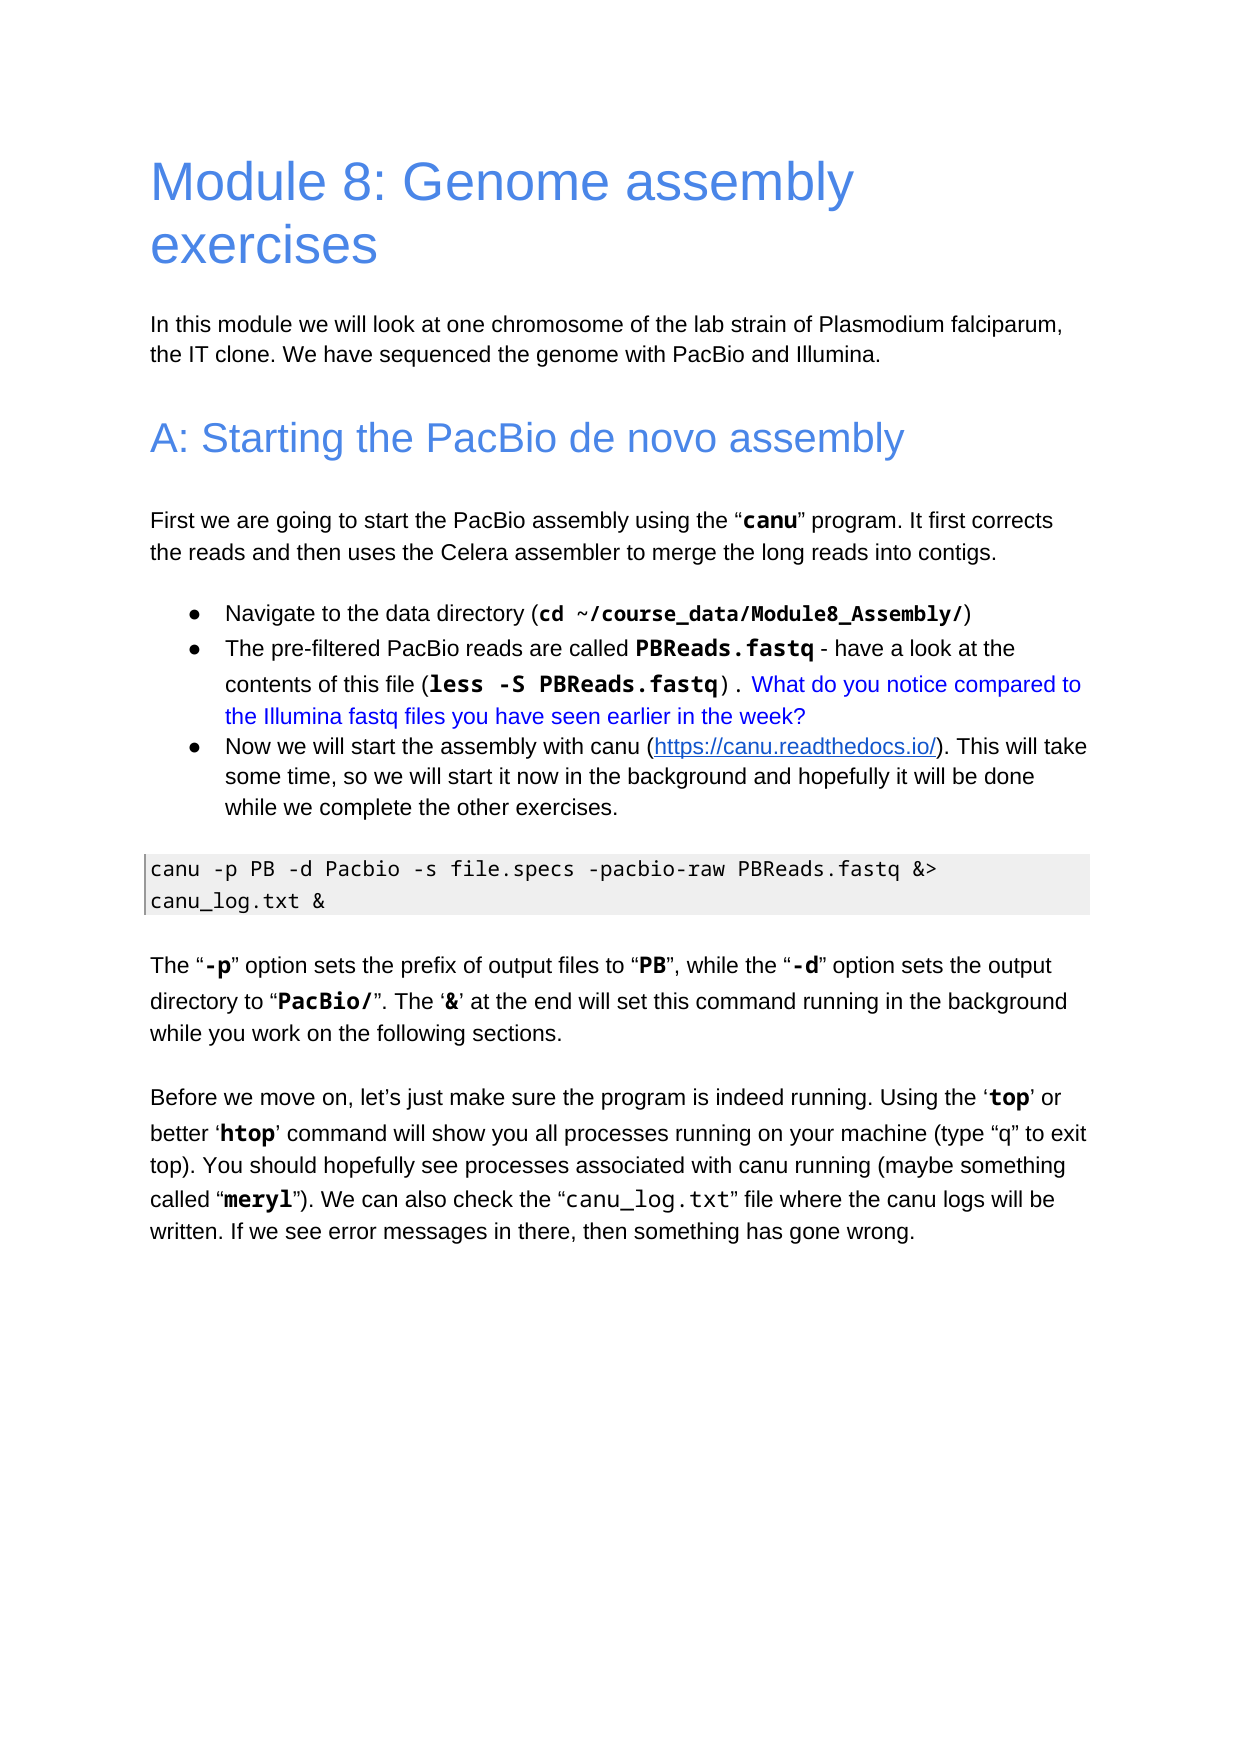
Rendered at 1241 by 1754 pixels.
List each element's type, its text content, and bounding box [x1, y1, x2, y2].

subtitle A: Starting the PacBio de novo assembly [150, 413, 1090, 461]
text canu -p PB -d Pacbio -s file.specs -pacbio-raw PBReads.fastq &> canu_log.txt & [146, 854, 1090, 915]
text In this module we will look at one chromosome of the lab strain of Plasmodium falciparum, the IT clone. We have sequenced the genome with PacBio and Illumina. [150, 311, 1090, 368]
text Before we move on, let’s just make sure the program is indeed running. Using the ‘top’ or better ‘htop’ command will show you all processes running on your machine (type “q” to exit top). You should hopefully see processes associated with canu running (maybe something called “meryl”). We can also check the “canu_log.txt” file where the canu logs will be written. If we see error messages in there, then something has gone wrong. [150, 1081, 1090, 1244]
list Now we will start the assembly with canu (https://canu.readthedocs.io/). This will take some time, so we will start it now in the background and hopefully it will be done while we complete the other exercises. [187, 733, 1090, 820]
list Navigate to the data directory (cd ~/course_data/Module8_Assembly/) [187, 599, 1090, 628]
text First we are going to start the PacBio assembly using the “canu” program. It first corrects the reads and then uses the Celera assembler to merge the long reads into contigs. [150, 504, 1090, 565]
list The pre-filtered PacBio reads are called PBReads.fastq - have a look at the contents of this file (less -S PBReads.fastq). What do you notice compared to the Illumina fastq files you have seen earlier in the week? [187, 632, 1090, 729]
title Module 8: Genome assembly exercises [150, 150, 1090, 274]
text The “-p” option sets the prefix of output files to “PB”, while the “-d” option sets the output directory to “PacBio/”. The ‘&’ at the end will set this command running in the background while you work on the following sections. [150, 949, 1090, 1047]
